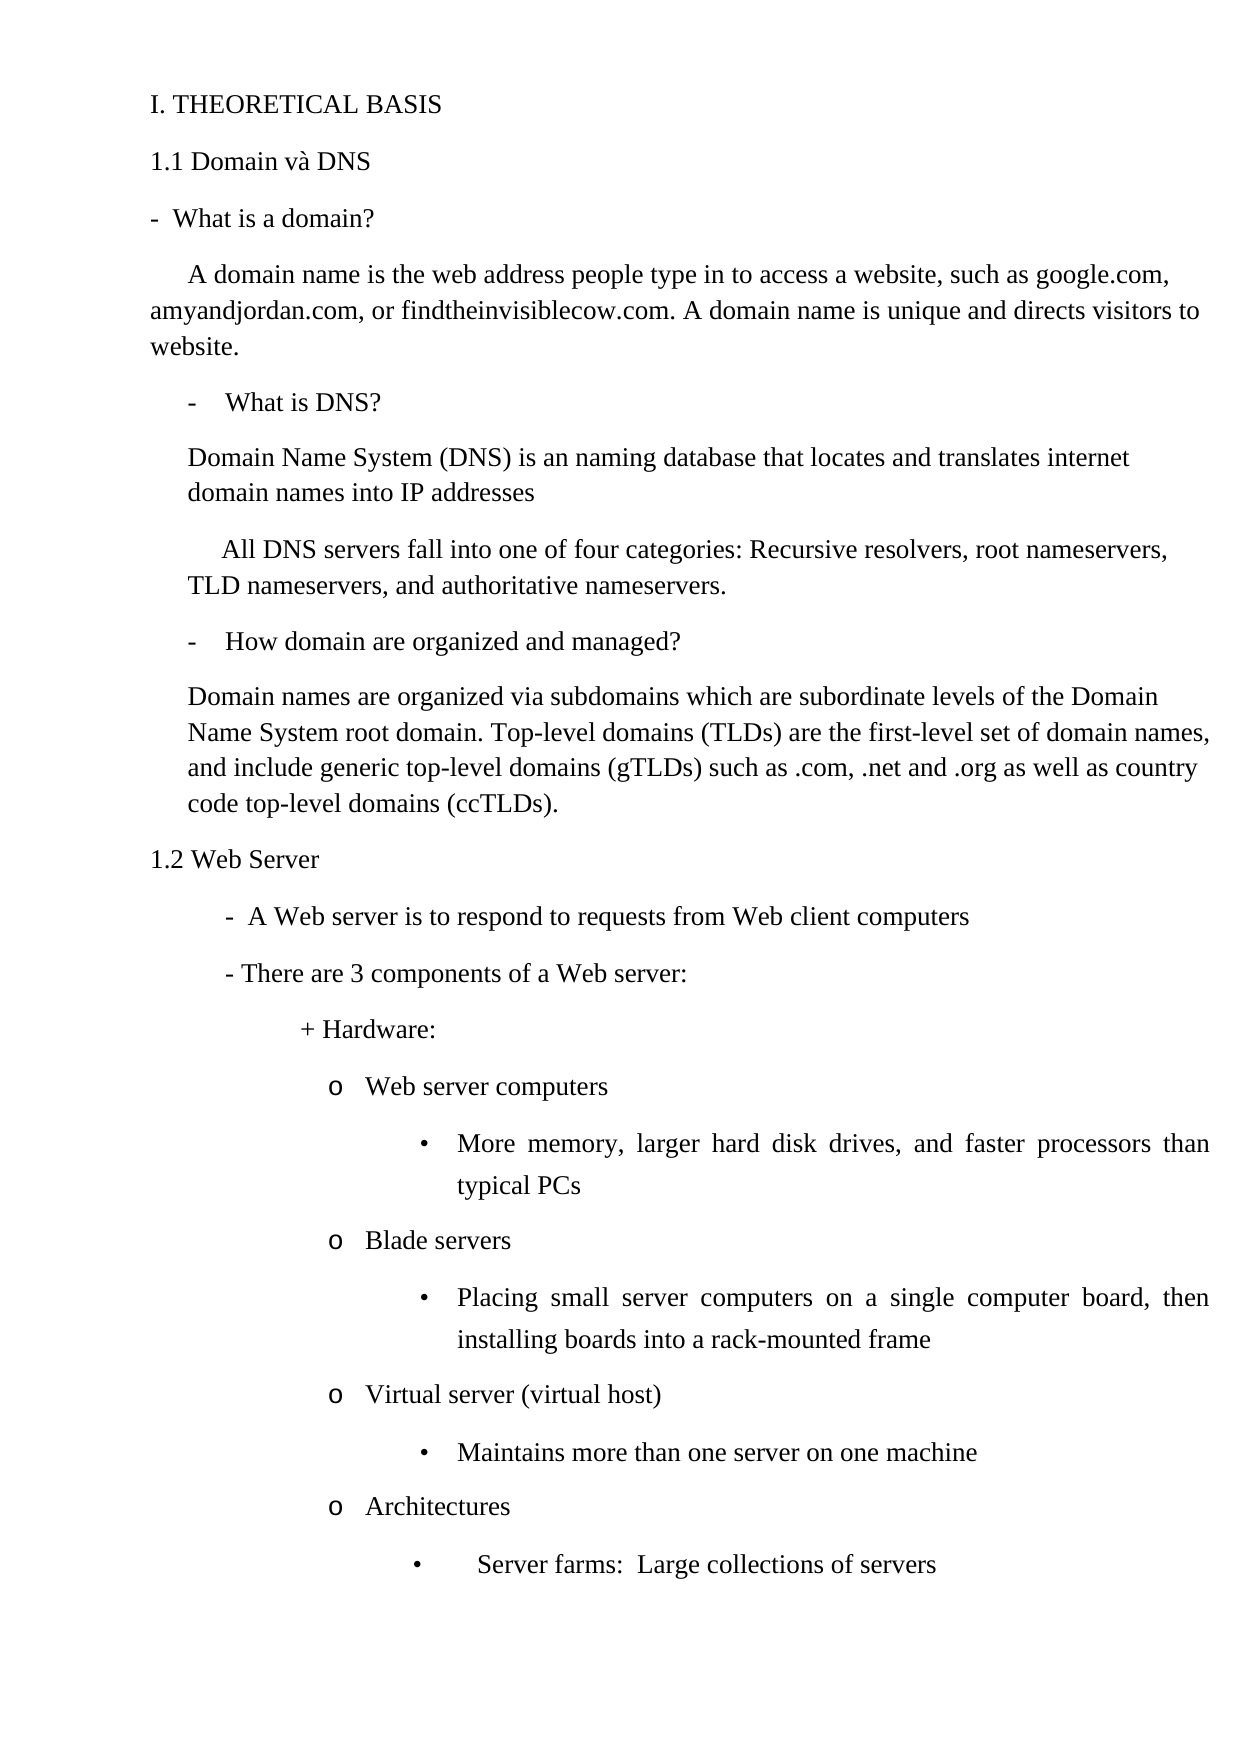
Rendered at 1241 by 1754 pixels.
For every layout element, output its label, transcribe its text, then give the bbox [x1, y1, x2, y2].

text Domain Name System (DNS) is an naming database that locates and translates internet domain names into IP addresses [187, 441, 1211, 508]
text 1.2 Web Server [150, 844, 1211, 875]
text A domain name is the web address people type in to access a website, such as google.com, amyandjordan.com, or findtheinvisiblecow.com. A domain name is unique and directs visitors to website. [150, 258, 1211, 361]
list Blade servers [327, 1224, 1211, 1257]
text - A Web server is to respond to requests from Web client computers [150, 900, 1211, 931]
text All DNS servers fall into one of four categories: Recursive resolvers, root nameservers, TLD nameservers, and authoritative nameservers. [187, 533, 1211, 600]
list Virtual server (virtual host) [327, 1378, 1211, 1411]
list Maintains more than one server on one machine [419, 1436, 1211, 1467]
list Server farms: Large collections of servers [412, 1548, 1211, 1579]
text Domain names are organized via subdomains which are subordinate levels of the Domain Name System root domain. Top-level domains (TLDs) are the first-level set of domain names, and include generic top-level domains (gTLDs) such as .com, .net and .org as well as country code top-level domains (ccTLDs). [187, 680, 1211, 818]
text - What is a domain? [150, 202, 1211, 233]
list What is DNS? [187, 386, 1211, 417]
list Placing small server computers on a single computer board, then installing boards into a rack-mounted frame [419, 1282, 1211, 1355]
list Web server computers [327, 1070, 1211, 1103]
text + Hardware: [225, 1013, 1211, 1044]
text 1.1 Domain và DNS [150, 145, 1211, 176]
list How domain are organized and managed? [187, 625, 1211, 657]
text - There are 3 components of a Web server: [150, 957, 1211, 988]
list Architectures [327, 1490, 1211, 1523]
text I. THEORETICAL BASIS [150, 89, 1211, 120]
list More memory, larger hard disk drives, and faster processors than typical PCs [419, 1127, 1211, 1201]
